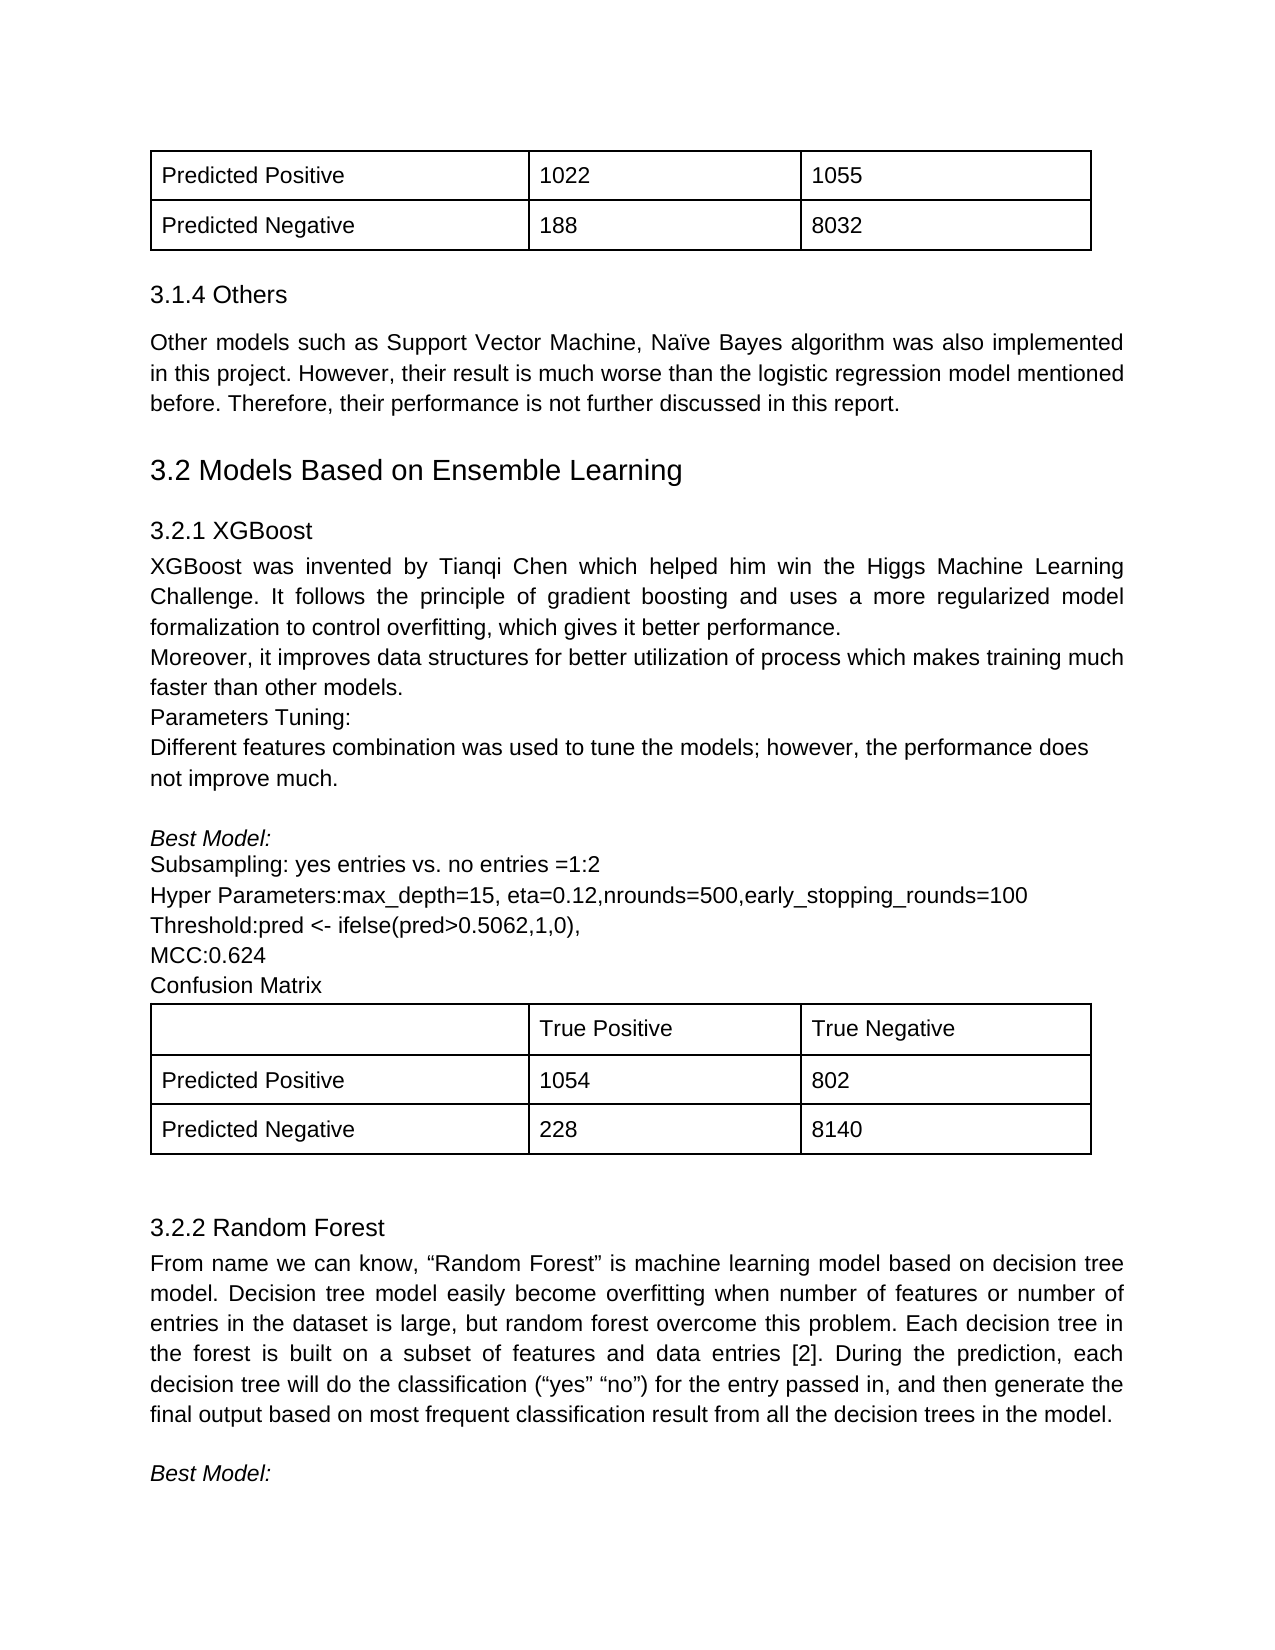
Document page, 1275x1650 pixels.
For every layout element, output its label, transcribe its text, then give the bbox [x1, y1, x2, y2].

table_cell 802 [802, 1056, 1090, 1103]
text 3.2 Models Based on Ensemble Learning [150, 453, 1125, 487]
text Threshold:pred <- ifelse(pred>0.5062,1,0), [150, 912, 1125, 938]
text Best Model: [150, 825, 1125, 851]
table_cell Predicted Negative [152, 1105, 528, 1153]
text Best Model: [150, 1460, 1125, 1486]
text Different features combination was used to tune the models; however, the performance does not improve much. [150, 734, 1125, 791]
table_cell 188 [530, 201, 800, 248]
table_cell 1055 [802, 152, 1090, 199]
text Confusion Matrix [150, 972, 1125, 998]
text Hyper Parameters:max_depth=15, eta=0.12,nrounds=500,early_stopping_rounds=100 [150, 882, 1125, 908]
table_header True Negative [802, 1005, 1090, 1054]
table_cell Predicted Negative [152, 201, 528, 248]
text MCC:0.624 [150, 942, 1125, 968]
text 3.2.2 Random Forest [150, 1213, 1125, 1241]
text Parameters Tuning: [150, 704, 1125, 731]
table_cell 228 [530, 1105, 800, 1153]
text Moreover, it improves data structures for better utilization of process which makes training much faster than other models. [150, 644, 1125, 700]
table_cell 8140 [802, 1105, 1090, 1153]
table_cell 8032 [802, 201, 1090, 248]
table_cell Predicted Positive [152, 152, 528, 199]
text From name we can know, “Random Forest” is machine learning model based on decision tree model. Decision tree model easily become overfitting when number of features or number of entries in the dataset is large, but random forest overcome this problem. Each decision tree in the forest is built on a subset of features and data entries [2]. During the prediction, each decision tree will do the classification (“yes” “no”) for the entry passed in, and then generate the final output based on most frequent classification result from all the decision trees in the model. [150, 1250, 1125, 1427]
text Subsampling: yes entries vs. no entries =1:2 [150, 851, 1125, 878]
text Other models such as Support Vector Machine, Naïve Bayes algorithm was also implemented in this project. However, their result is much worse than the logistic regression model mentioned before. Therefore, their performance is not further discussed in this report. [150, 329, 1125, 416]
table_cell 1022 [530, 152, 800, 199]
table_header [152, 1005, 528, 1054]
table_cell Predicted Positive [152, 1056, 528, 1103]
text 3.1.4 Others [150, 280, 1125, 308]
text XGBoost was invented by Tianqi Chen which helped him win the Higgs Machine Learning Challenge. It follows the principle of gradient boosting and uses a more regularized model formalization to control overfitting, which gives it better performance. [150, 553, 1125, 640]
table_cell 1054 [530, 1056, 800, 1103]
table_header True Positive [530, 1005, 800, 1054]
text 3.2.1 XGBoost [150, 516, 1125, 545]
